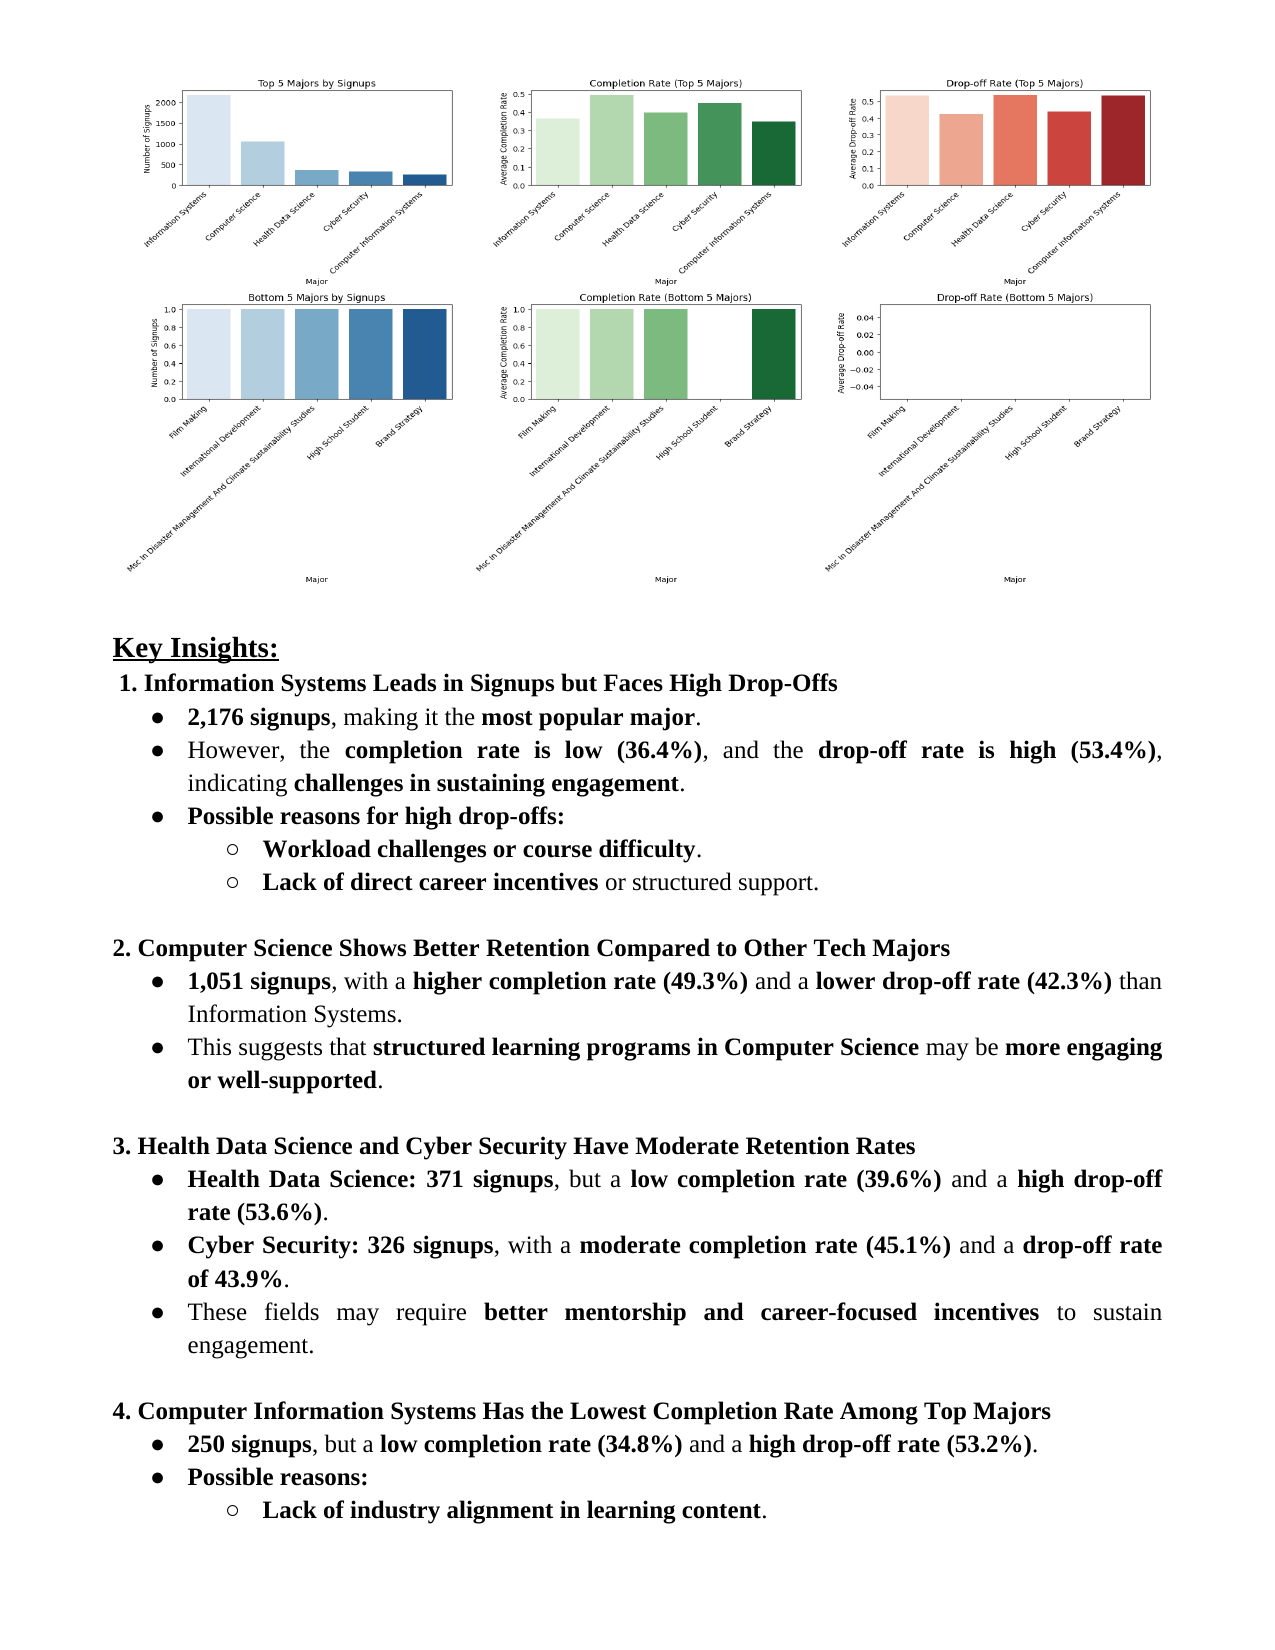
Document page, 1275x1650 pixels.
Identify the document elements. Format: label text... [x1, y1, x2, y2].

list Lack of industry alignment in learning content. [225, 1495, 1162, 1524]
list However, the completion rate is low (36.4%), and the drop-off rate is high (53.4%), indicating challenges in sustaining engagement. [150, 734, 1162, 796]
list This suggests that structured learning programs in Computer Science may be more engaging or well-supported. [150, 1032, 1162, 1094]
text 2. Computer Science Shows Better Retention Compared to Other Tech Majors [112, 933, 1162, 962]
text 3. Health Data Science and Cyber Security Have Moderate Retention Rates [112, 1131, 1162, 1160]
list Workload challenges or course difficulty. [225, 834, 1162, 863]
list Possible reasons for high drop-offs: [150, 801, 1162, 829]
list Cyber Security: 326 signups, with a moderate completion rate (45.1%) and a drop-off rate of 43.9%. [150, 1231, 1162, 1292]
text 4. Computer Information Systems Has the Lowest Completion Rate Among Top Majors [112, 1396, 1162, 1424]
list 2,176 signups, making it the most popular major. [150, 701, 1162, 730]
list These fields may require better mentorship and career-focused incentives to sustain engagement. [150, 1297, 1162, 1358]
list Possible reasons: [150, 1462, 1162, 1491]
list Lack of direct career incentives or structured support. [225, 867, 1162, 896]
list Health Data Science: 371 signups, but a low completion rate (39.6%) and a high drop-off rate (53.6%). [150, 1164, 1162, 1226]
subtitle Key Insights: [112, 630, 1162, 663]
picture [120, 75, 1155, 588]
list 1,051 signups, with a higher completion rate (49.3%) and a lower drop-off rate (42.3%) than Information Systems. [150, 966, 1162, 1028]
list 250 signups, but a low completion rate (34.8%) and a high drop-off rate (53.2%). [150, 1429, 1162, 1458]
text 1. Information Systems Leads in Signups but Faces High Drop-Offs [112, 668, 1162, 697]
